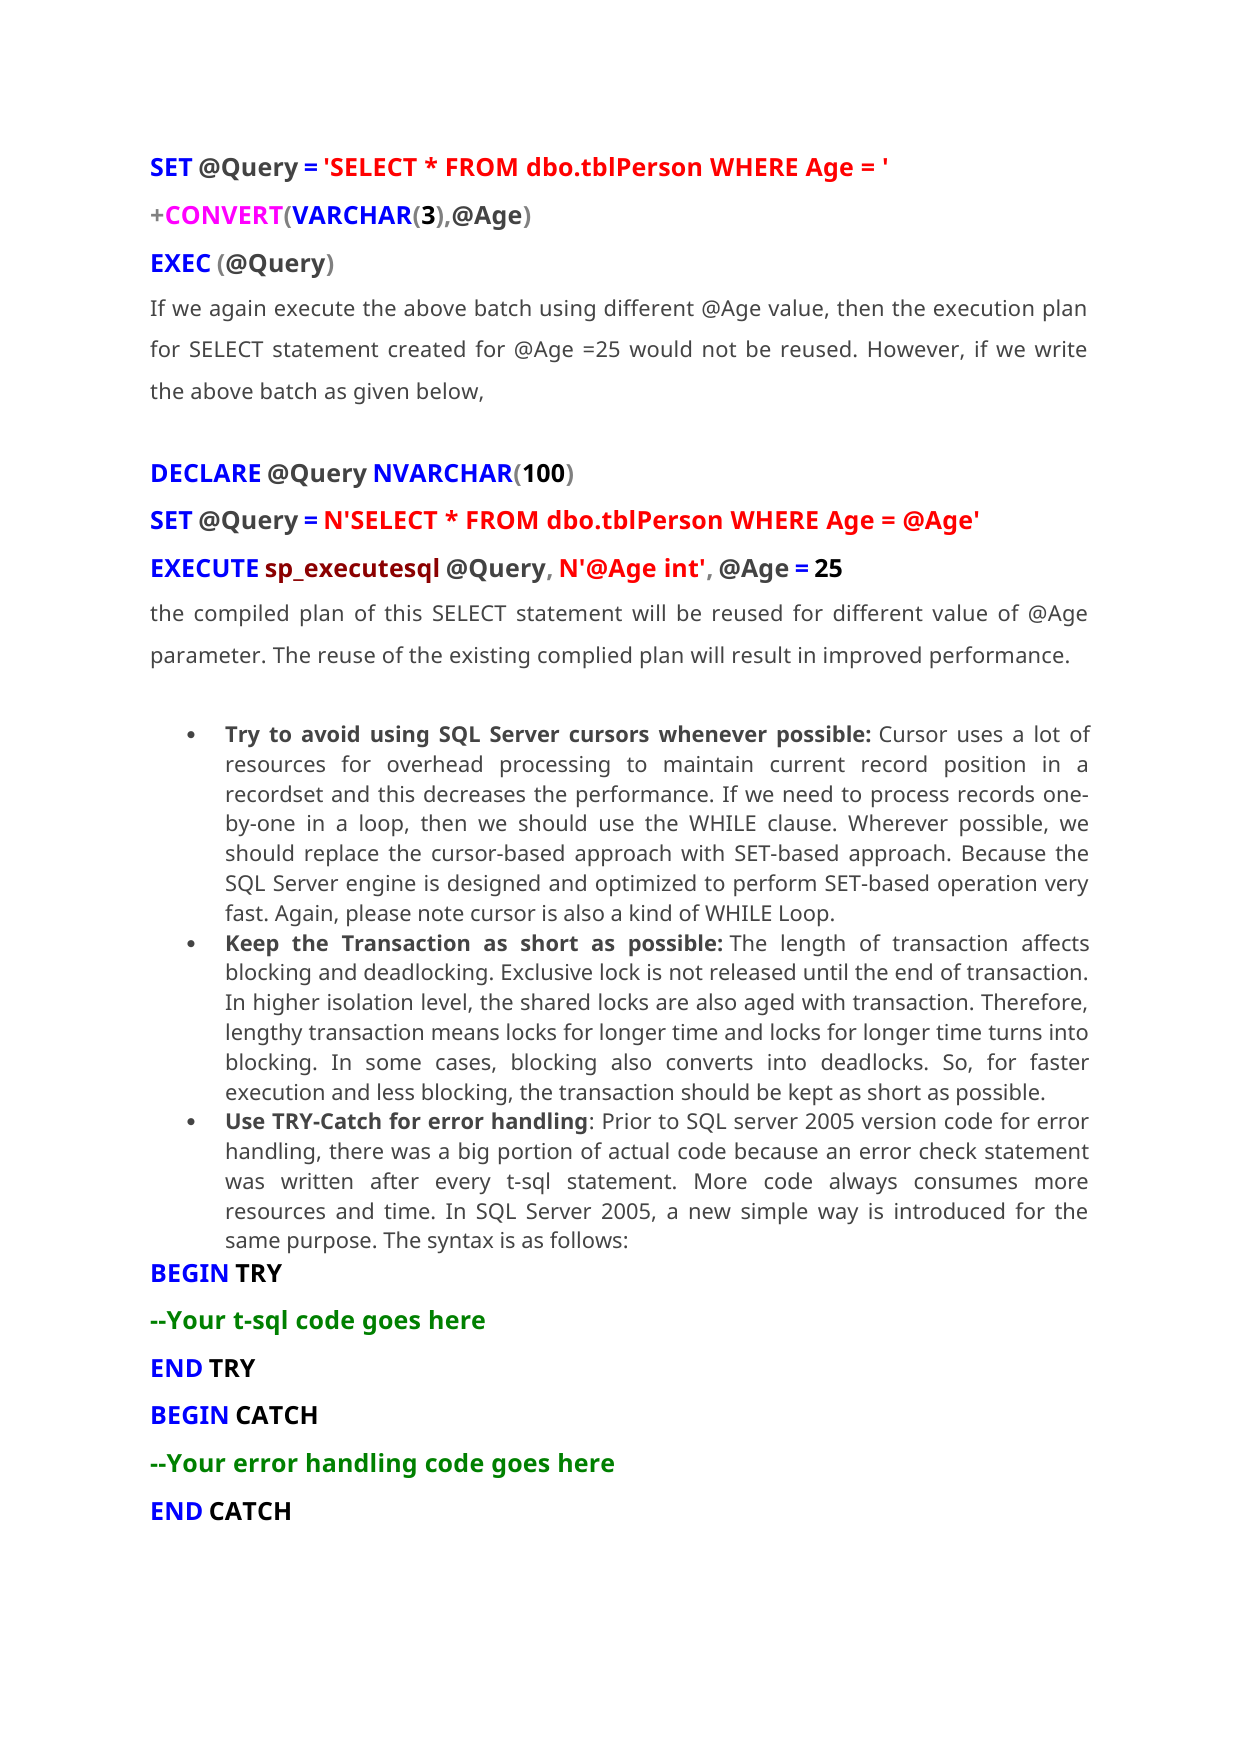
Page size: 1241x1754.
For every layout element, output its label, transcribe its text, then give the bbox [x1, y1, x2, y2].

text the compiled plan of this SELECT statement will be reused for different value of @Age parameter. The reuse of the existing complied plan will result in improved performance. [150, 598, 1090, 669]
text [150, 150, 1090, 279]
text BEGIN TRY --Your t-sql code goes here END TRY BEGIN CATCH --Your error handling code goes here END CATCH [150, 1255, 1090, 1527]
list Use TRY-Catch for error handling: Prior to SQL server 2005 version code for error handling, there was a big portion of actual code because an error check statement was written after every t-sql statement. More code always consumes more resources and time. In SQL Server 2005, a new simple way is introduced for the same purpose. The syntax is as follows: [187, 1106, 1090, 1255]
list Try to avoid using SQL Server cursors whenever possible: Cursor uses a lot of resources for overhead processing to maintain current record position in a recordset and this decreases the performance. If we need to process records one-by-one in a loop, then we should use the WHILE clause. Wherever possible, we should replace the cursor-based approach with SET-based approach. Because the SQL Server engine is designed and optimized to perform SET-based operation very fast. Again, please note cursor is also a kind of WHILE Loop. [187, 719, 1090, 927]
list Keep the Transaction as short as possible: The length of transaction affects blocking and deadlocking. Exclusive lock is not released until the end of transaction. In higher isolation level, the shared locks are also aged with transaction. Therefore, lengthy transaction means locks for longer time and locks for longer time turns into blocking. In some cases, blocking also converts into deadlocks. So, for faster execution and less blocking, the transaction should be kept as short as possible. [187, 927, 1090, 1106]
text If we again execute the above batch using different @Age value, then the execution plan for SELECT statement created for @Age =25 would not be reused. However, if we write the above batch as given below, [150, 293, 1090, 406]
text DECLARE @Query NVARCHAR(100) SET @Query = N'SELECT * FROM dbo.tblPerson WHERE Age = @Age' EXECUTE sp_executesql @Query, N'@Age int', @Age = 25 [150, 455, 1090, 584]
